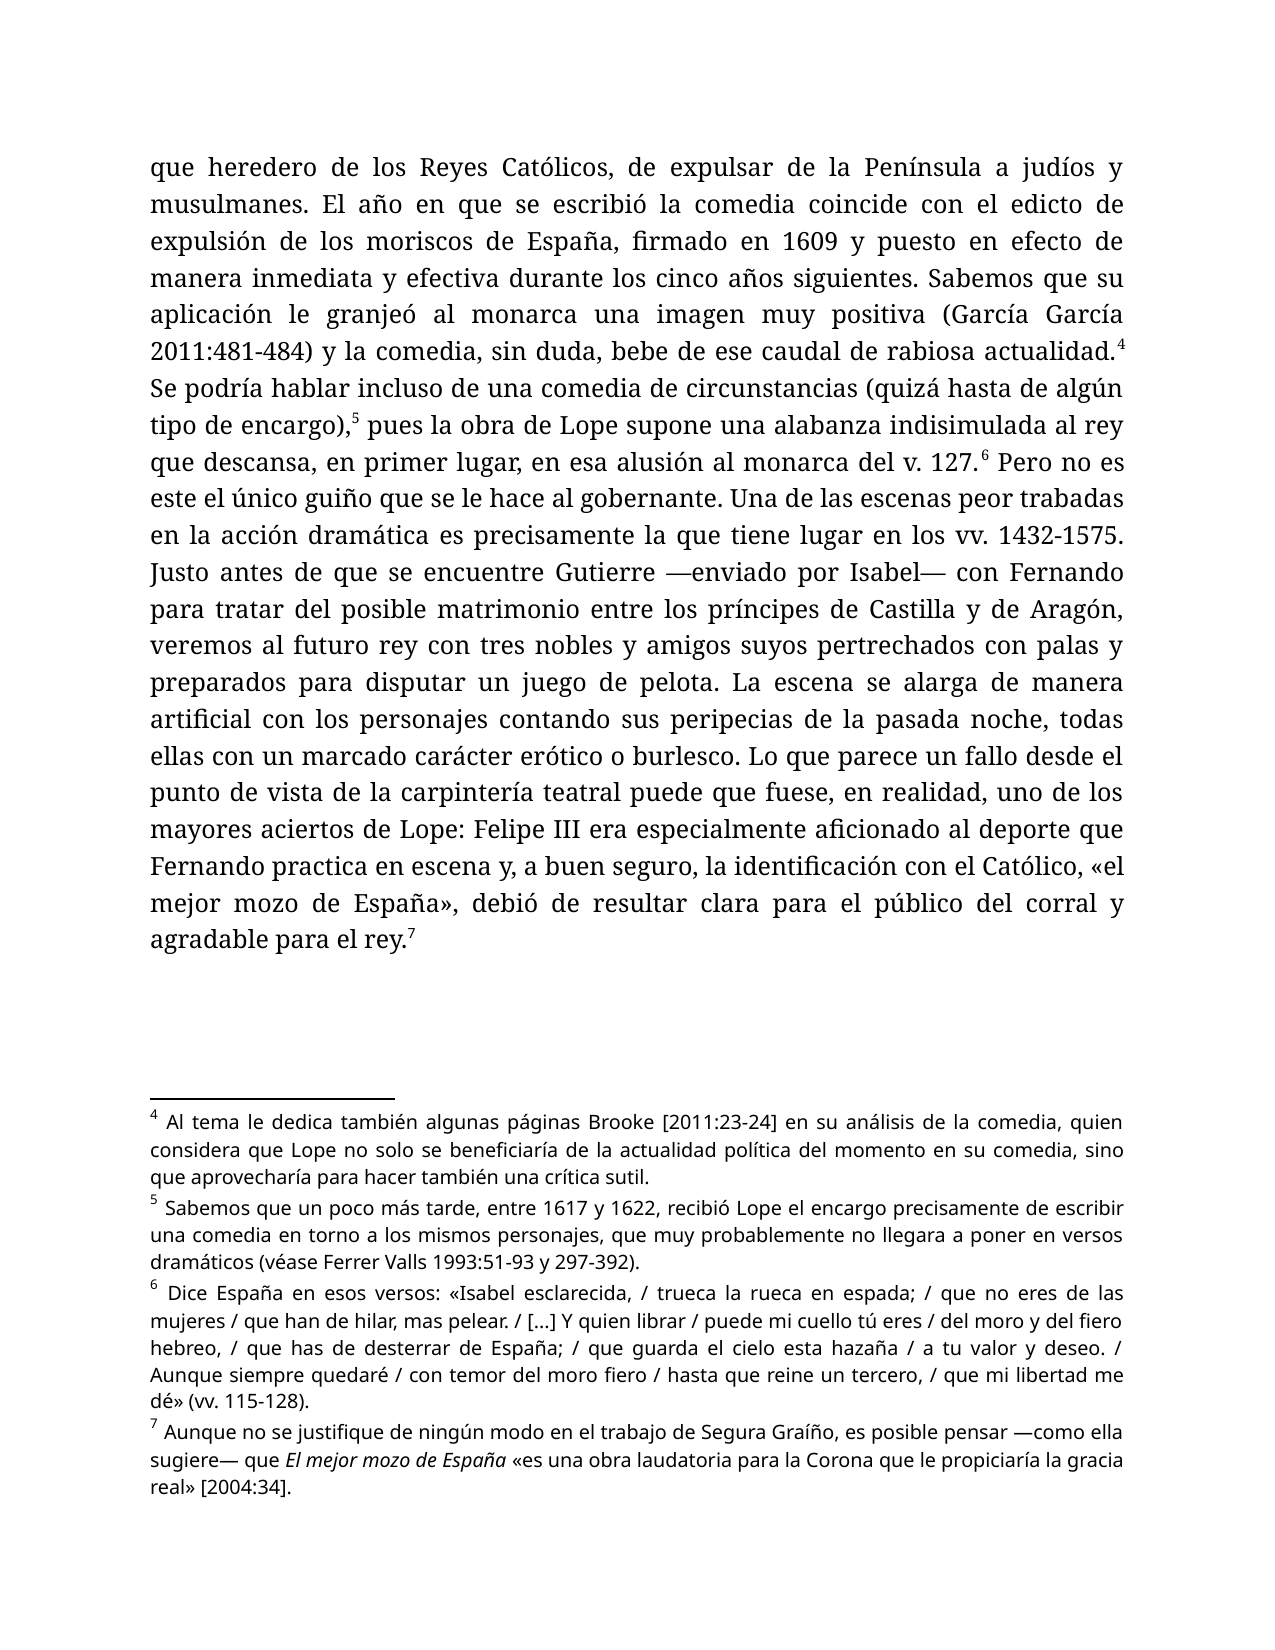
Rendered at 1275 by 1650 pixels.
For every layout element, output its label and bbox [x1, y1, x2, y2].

text [150, 150, 1125, 956]
